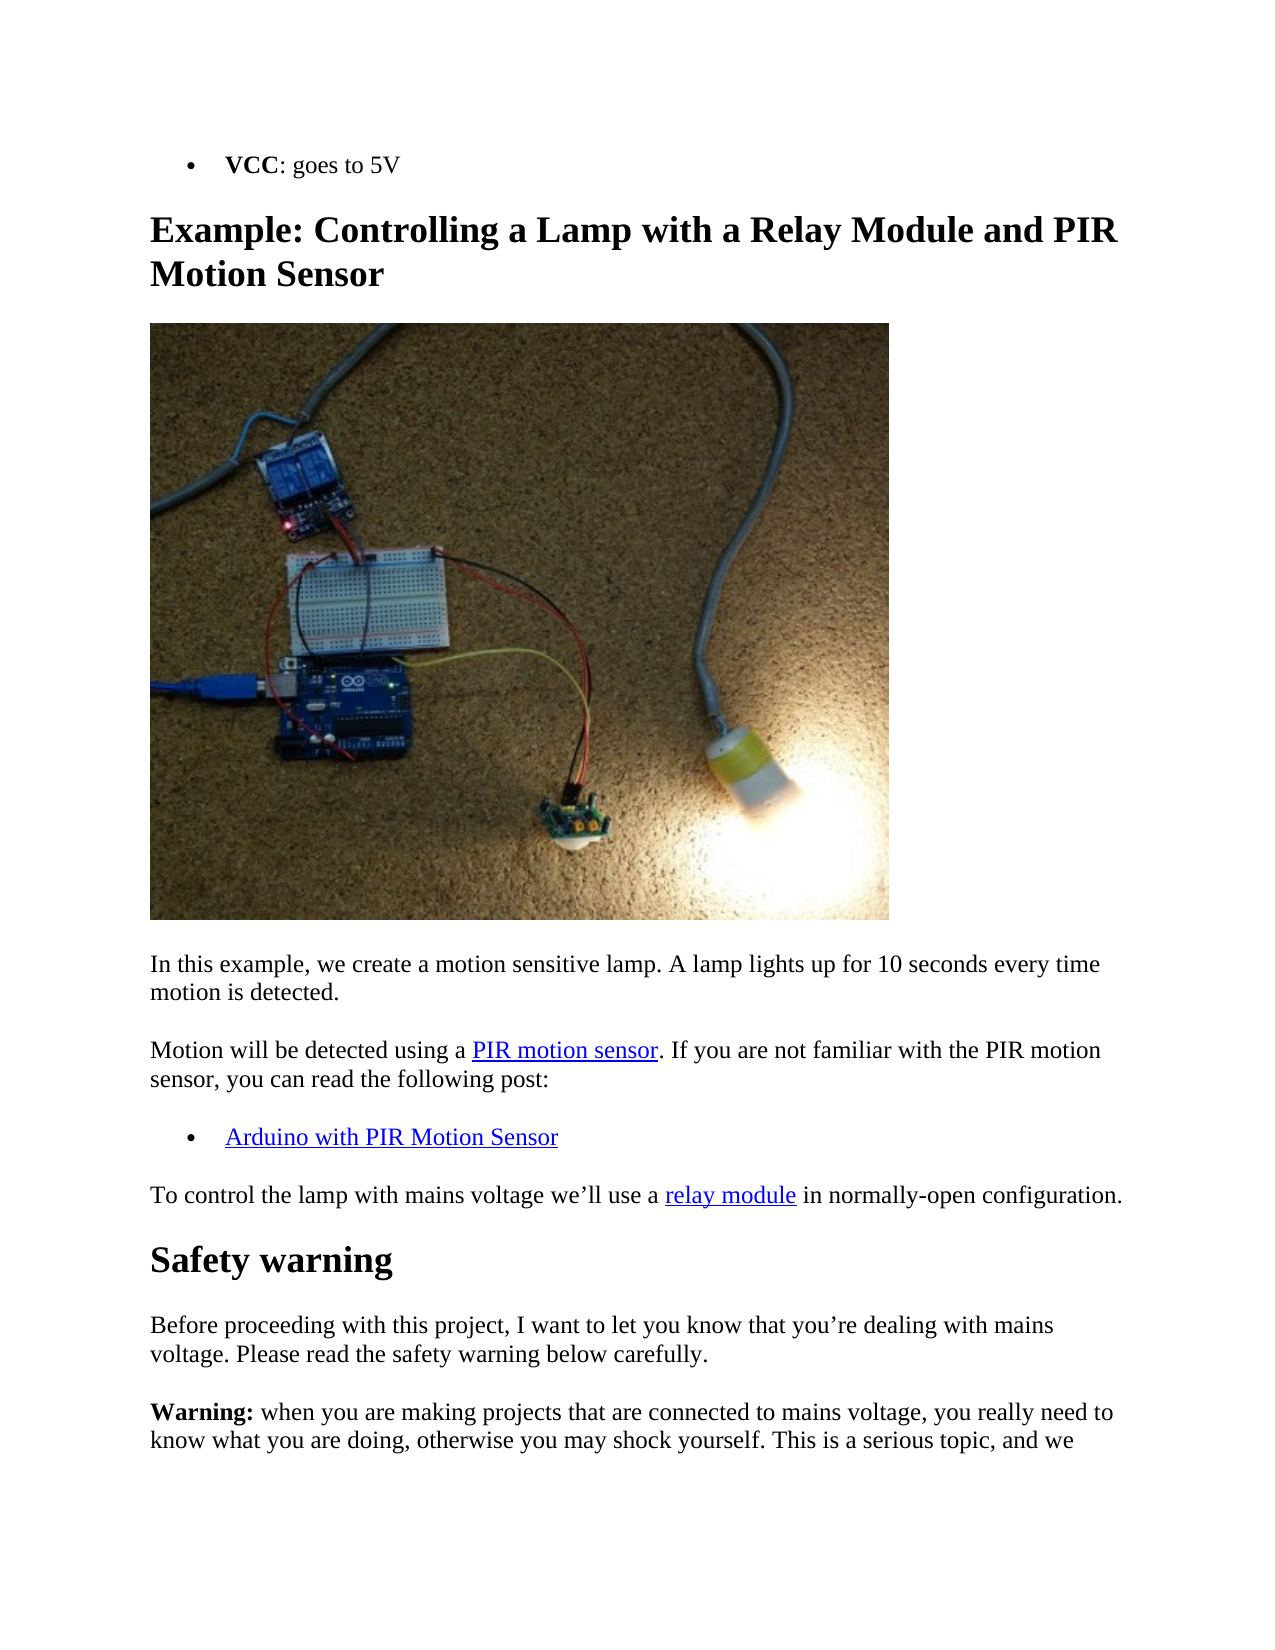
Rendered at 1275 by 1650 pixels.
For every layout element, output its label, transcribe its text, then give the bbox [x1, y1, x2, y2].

list VCC: goes to 5V [187, 150, 1125, 179]
list Arduino with PIR Motion Sensor [187, 1122, 1125, 1151]
text Motion will be detected using a PIR motion sensor. If you are not familiar with the PIR motion sensor, you can read the following post: [150, 1035, 1125, 1093]
text Before proceeding with this project, I want to let you know that you’re dealing with mains voltage. Please read the safety warning below carefully. [150, 1310, 1125, 1368]
text In this example, we create a motion sensitive lamp. A lamp lights up for 10 seconds every time motion is detected. [150, 949, 1125, 1006]
text Example: Controlling a Lamp with a Relay Module and PIR Motion Sensor [150, 208, 1125, 294]
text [150, 1397, 1125, 1454]
text Safety warning [150, 1238, 1125, 1281]
picture [150, 323, 889, 920]
text To control the lamp with mains voltage we’ll use a relay module in normally-open configuration. [150, 1180, 1125, 1209]
